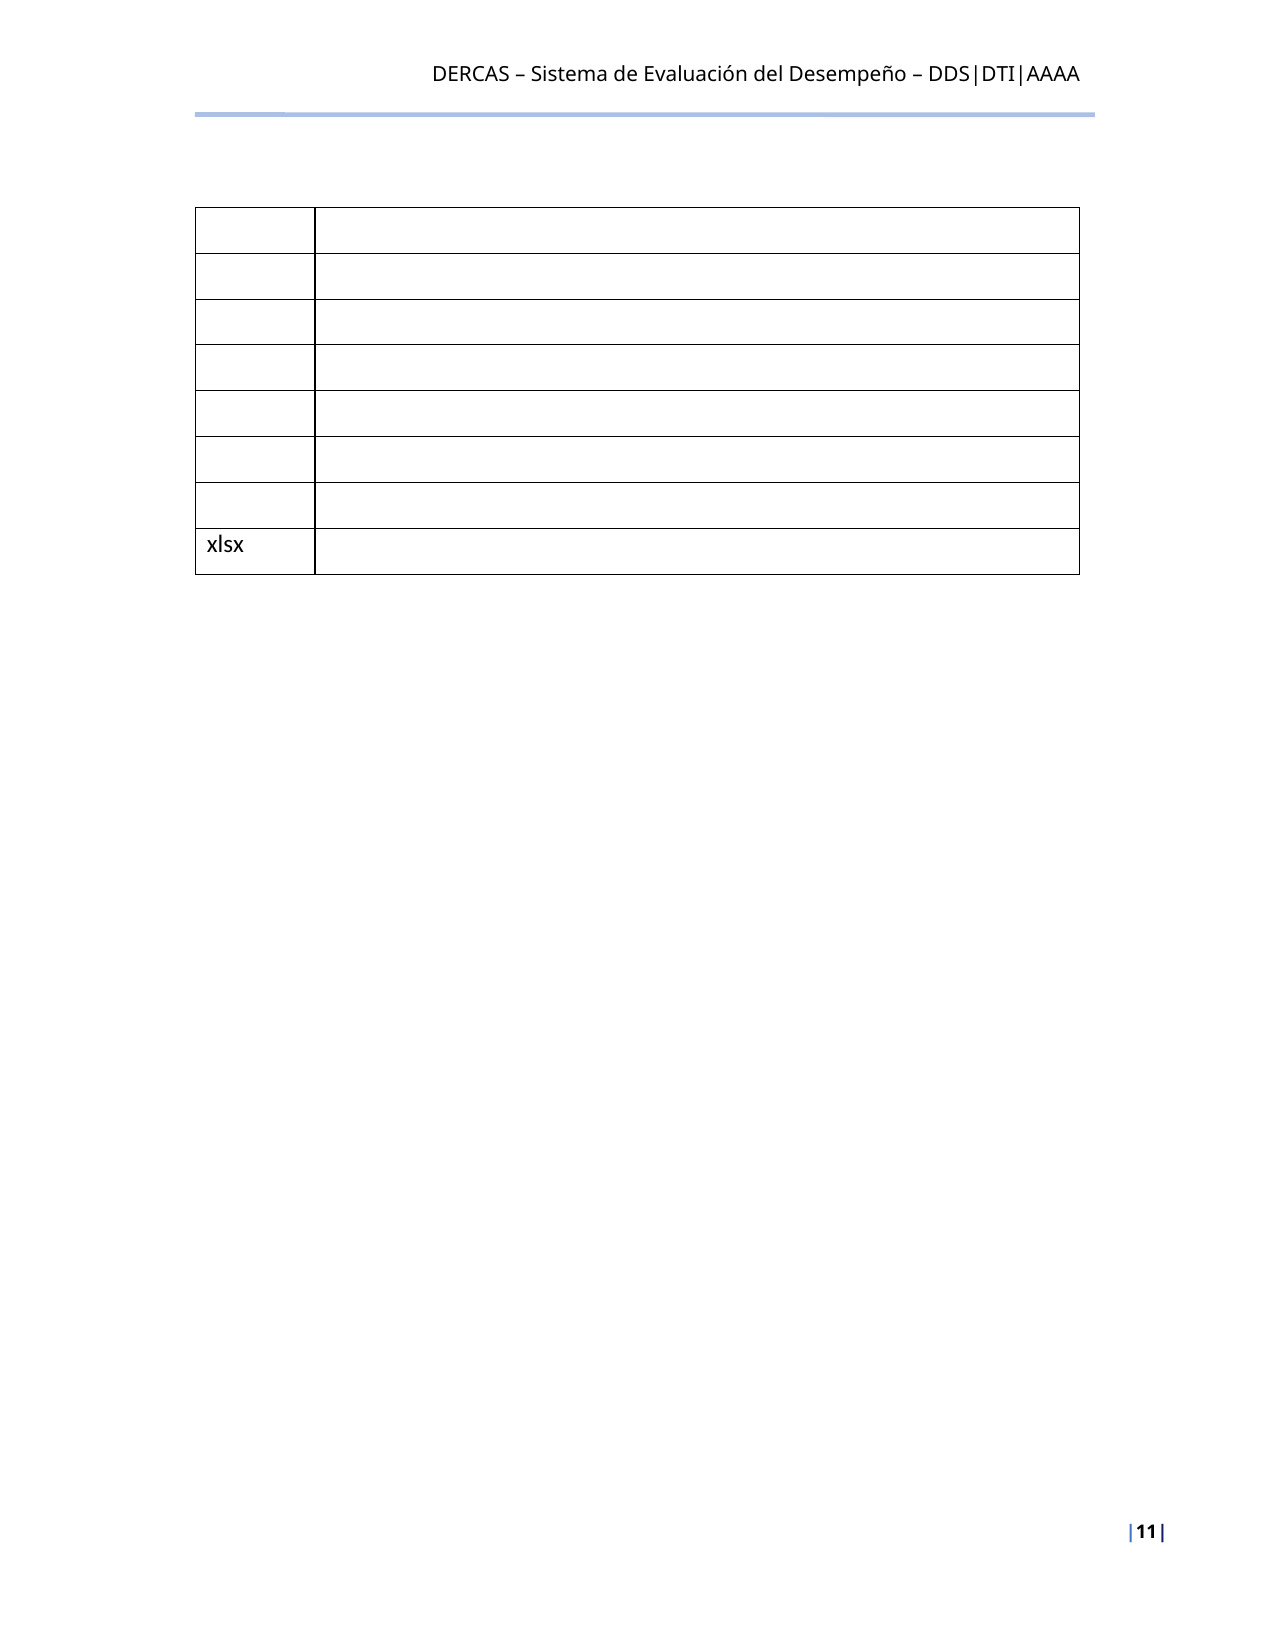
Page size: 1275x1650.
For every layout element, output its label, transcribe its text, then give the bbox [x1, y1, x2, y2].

table_cell [316, 345, 1079, 390]
table_cell [316, 437, 1079, 482]
table_cell [196, 437, 314, 482]
table_cell [196, 391, 314, 436]
table_cell [316, 300, 1079, 344]
table_cell [316, 391, 1079, 436]
table_cell [196, 208, 314, 253]
table_cell [196, 254, 314, 298]
table_cell [316, 529, 1079, 573]
table_cell [196, 300, 314, 344]
table_cell [196, 483, 314, 528]
table_cell [196, 345, 314, 390]
table_cell [316, 208, 1079, 253]
table_cell [316, 483, 1079, 528]
table_cell xlsx [196, 529, 314, 573]
table_cell [316, 254, 1079, 298]
